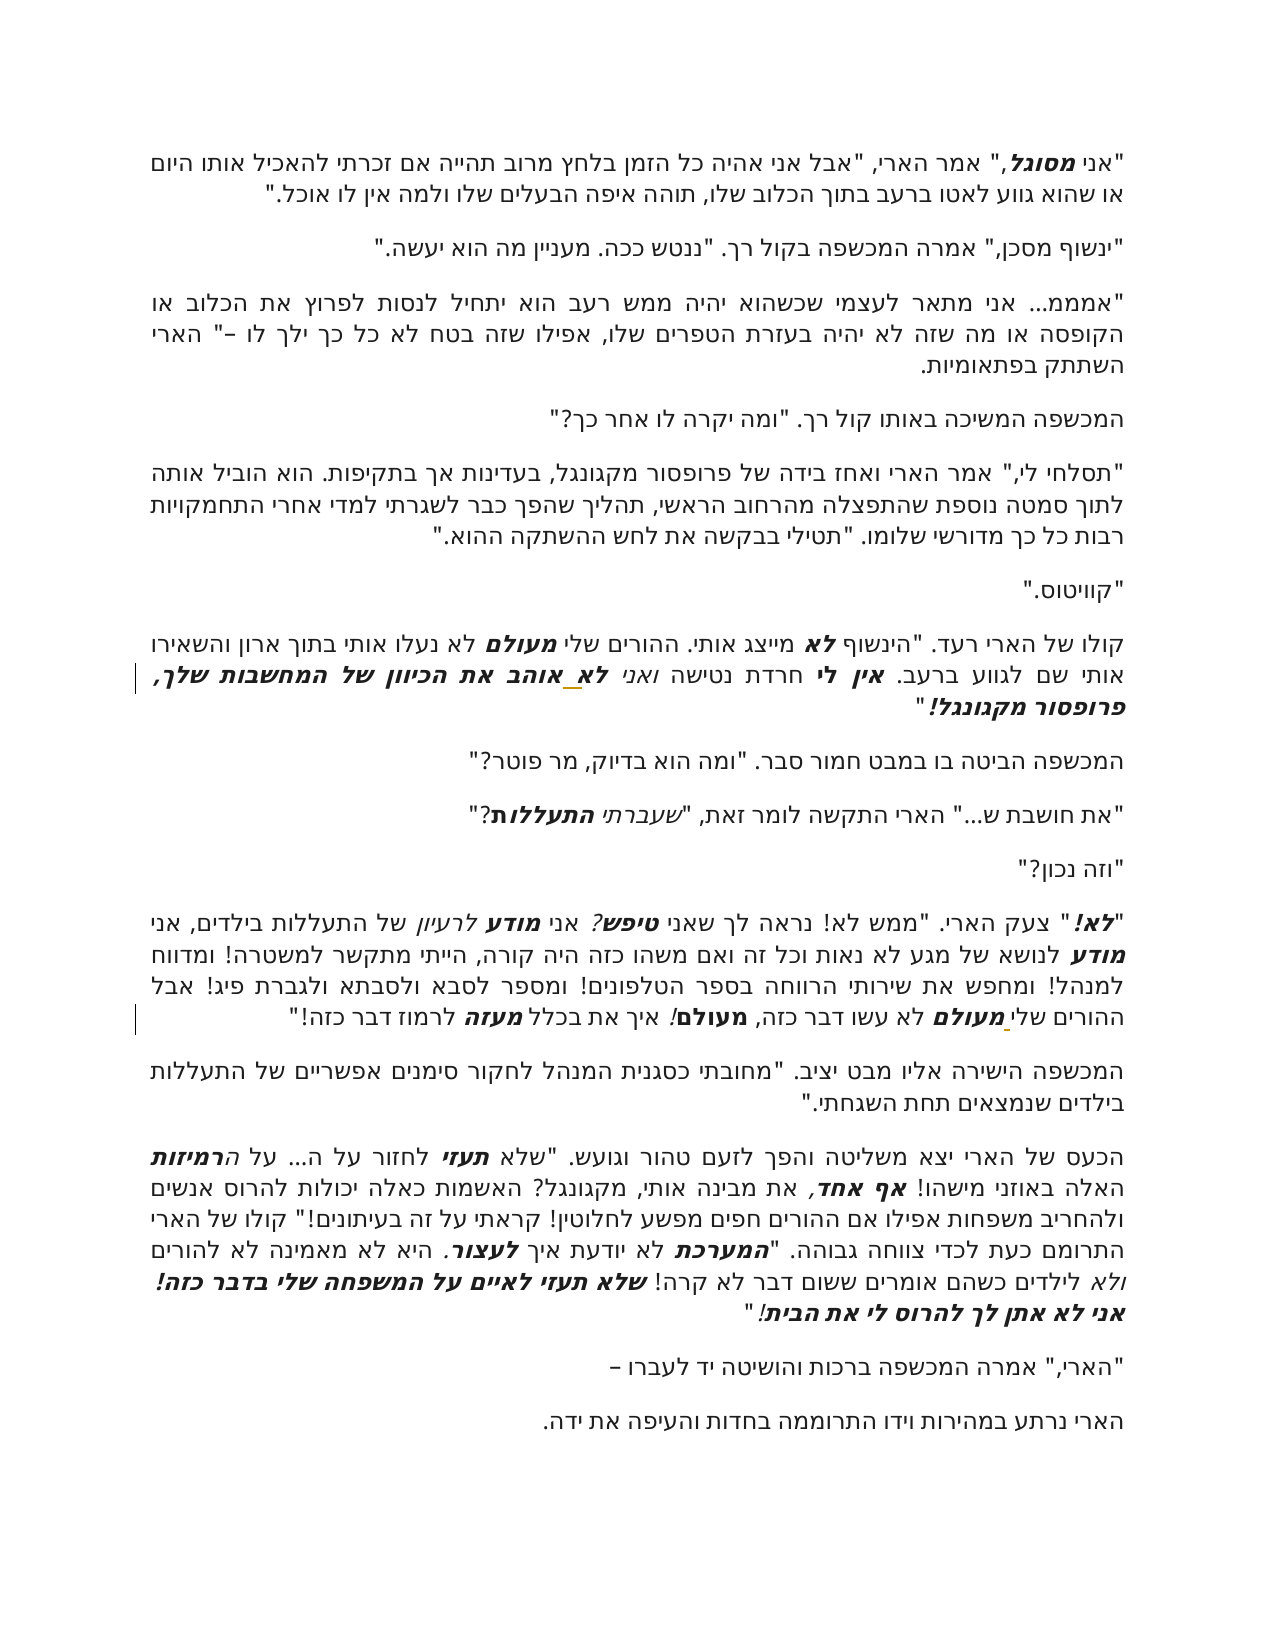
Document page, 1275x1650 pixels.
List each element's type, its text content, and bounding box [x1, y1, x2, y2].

text "קוויטוס." [150, 577, 1125, 608]
text המכשפה הישירה אליו מבט יציב. "מחובתי כסגנית המנהל לחקור סימנים אפשריים של התעללות בילדים שנמצאים תחת השגחתי." [150, 1058, 1125, 1121]
text "אני מסוגל," אמר הארי, "אבל אני אהיה כל הזמן בלחץ מרוב תהייה אם זכרתי להאכיל אותו היום או שהוא גווע לאטו ברעב בתוך הכלוב שלו, תוהה איפה הבעלים שלו ולמה אין לו אוכל." [150, 150, 1125, 212]
text הכעס של הארי יצא משליטה והפך לזעם טהור וגועש. "שלא תעזי לחזור על ה… על הרמיזות האלה באוזני מישהו! אף אחד, את מבינה אותי, מקגונגל? האשמות כאלה יכולות להרוס אנשים ולהחריב משפחות אפילו אם ההורים חפים מפשע לחלוטין! קראתי על זה בעיתונים!" קולו של הארי התרומם כעת לכדי צווחה גבוהה. "המערכת לא יודעת איך לעצור. היא לא מאמינה לא להורים ולא לילדים כשהם אומרים ששום דבר לא קרה! שלא תעזי לאיים על המשפחה שלי בדבר כזה! אני לא אתן לך להרוס לי את הבית!" [150, 1144, 1125, 1331]
text הארי נרתע במהירות וידו התרוממה בחדות והעיפה את ידה. [150, 1408, 1125, 1439]
text המכשפה המשיכה באותו קול רך. "ומה יקרה לו אחר כך?" [150, 406, 1125, 437]
text "לא!" צעק הארי. "ממש לא! נראה לך שאני טיפש? אני מודע לרעיון של התעללות בילדים, אני מודע לנושא של מגע לא נאות וכל זה ואם משהו כזה היה קורה, הייתי מתקשר למשטרה! ומדווח למנהל! ומחפש את שירותי הרווחה בספר הטלפונים! ומספר לסבא ולסבתא ולגברת פיג! אבל ההורים שלימעולם לא עשו דבר כזה, מעולם! איך את בכלל מעזה לרמוז דבר כזה!" [150, 910, 1125, 1035]
text "תסלחי לי," אמר הארי ואחז בידה של פרופסור מקגונגל, בעדינות אך בתקיפות. הוא הוביל אותה לתוך סמטה נוספת שהתפצלה מהרחוב הראשי, תהליך שהפך כבר לשגרתי למדי אחרי התחמקויות רבות כל כך מדורשי שלומו. "תטילי בבקשה את לחש ההשתקה ההוא." [150, 460, 1125, 554]
text קולו של הארי רעד. "הינשוף לא מייצג אותי. ההורים שלי מעולם לא נעלו אותי בתוך ארון והשאירו אותי שם לגווע ברעב. אין לי חרדת נטישה ואני לאאוהב את הכיוון של המחשבות שלך, פרופסור מקגונגל!" [150, 631, 1125, 725]
text "את חושבת ש…" הארי התקשה לומר זאת, "שעברתי התעללות?" [150, 802, 1125, 833]
text "ינשוף מסכן," אמרה המכשפה בקול רך. "ננטש ככה. מעניין מה הוא יעשה." [150, 235, 1125, 267]
text "אמממ… אני מתאר לעצמי שכשהוא יהיה ממש רעב הוא יתחיל לנסות לפרוץ את הכלוב או הקופסה או מה שזה לא יהיה בעזרת הטפרים שלו, אפילו שזה בטח לא כל כך ילך לו –" הארי השתתק בפתאומיות. [150, 289, 1125, 383]
text "הארי," אמרה המכשפה ברכות והושיטה יד לעברו – [150, 1354, 1125, 1385]
text המכשפה הביטה בו במבט חמור סבר. "ומה הוא בדיוק, מר פוטר?" [150, 748, 1125, 779]
text "וזה נכון?" [150, 856, 1125, 887]
